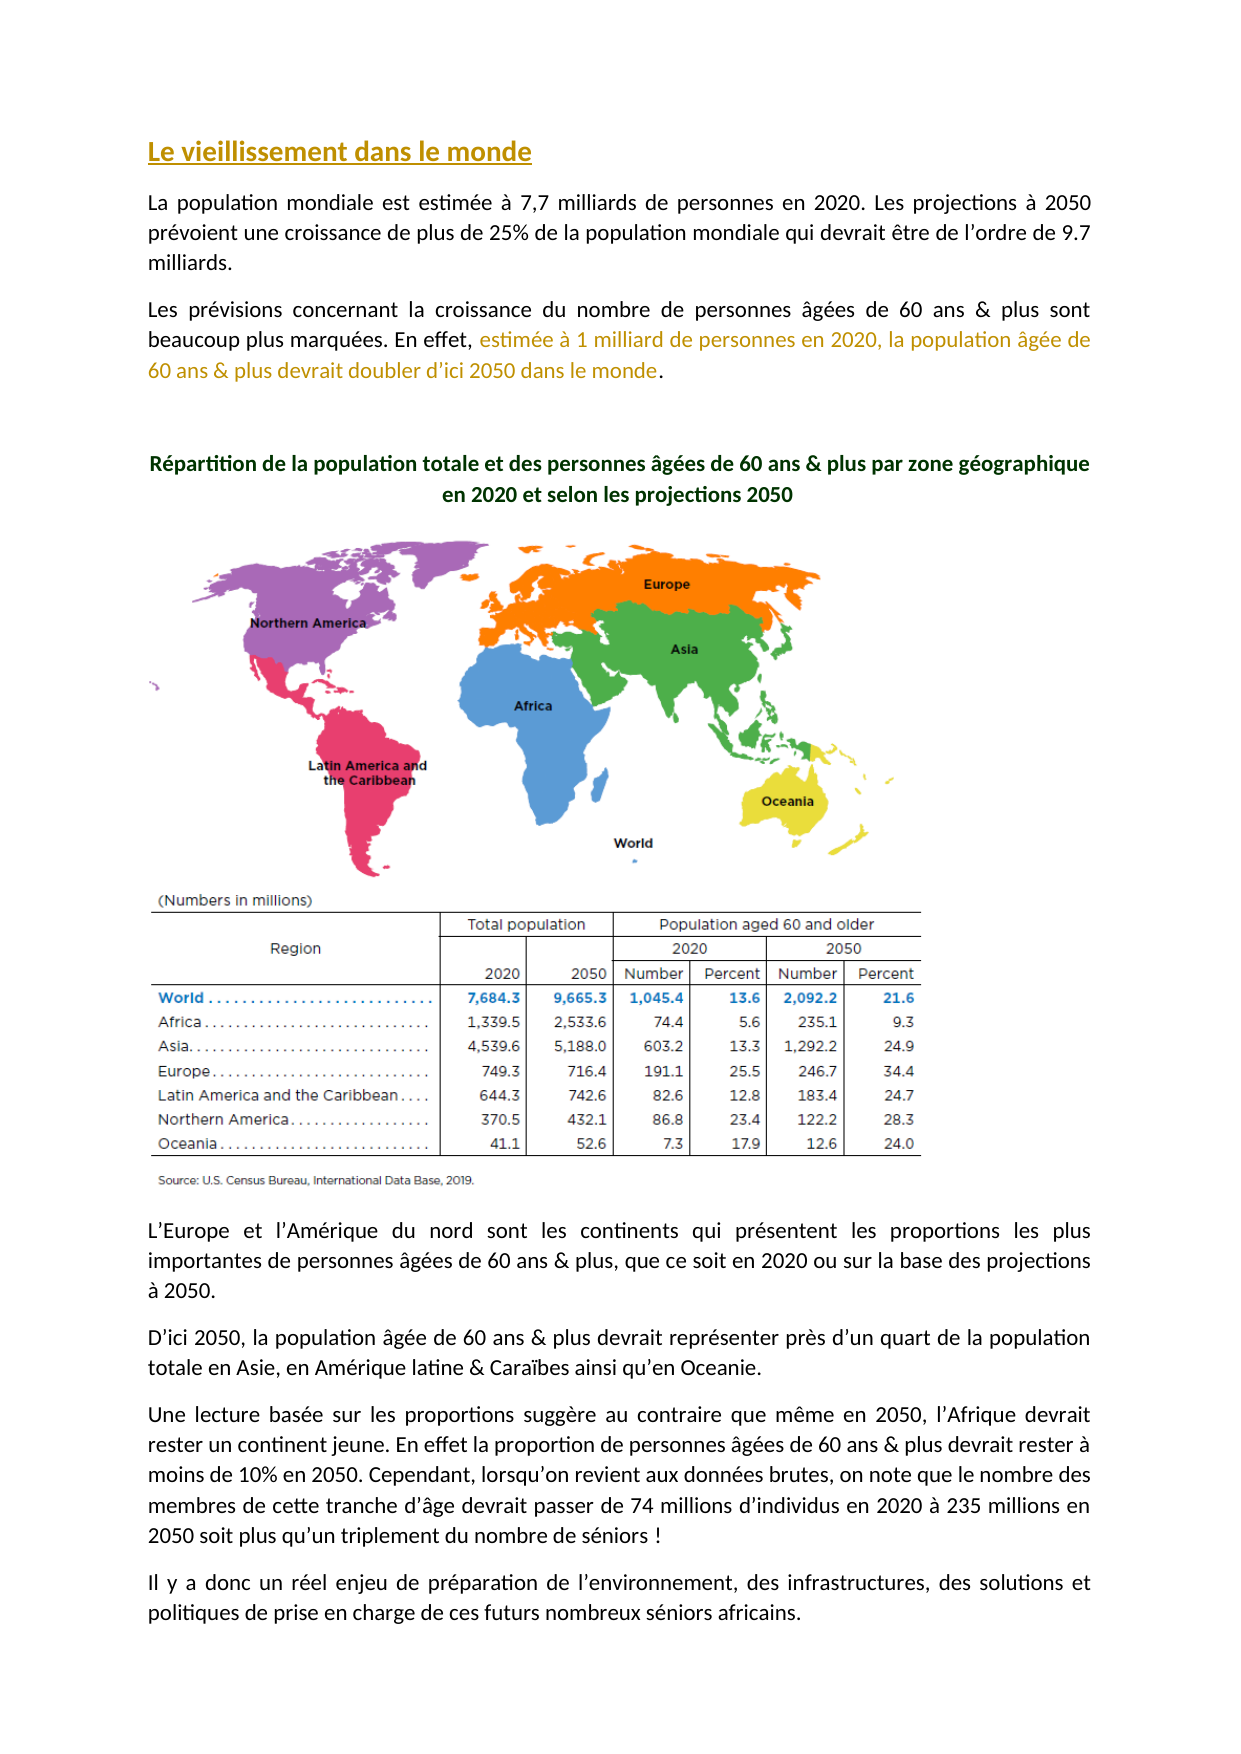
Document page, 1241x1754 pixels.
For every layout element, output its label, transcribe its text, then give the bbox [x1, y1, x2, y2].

text L’Europe et l’Amérique du nord sont les continents qui présentent les proportions les plus importantes de personnes âgées de 60 ans & plus, que ce soit en 2020 ou sur la base des projections à 2050. [148, 1216, 1093, 1304]
text Répartition de la population totale et des personnes âgées de 60 ans & plus par zone géographique en 2020 et selon les projections 2050 [148, 449, 1093, 508]
text Il y a donc un réel enjeu de préparation de l’environnement, des infrastructures, des solutions et politiques de prise en charge de ces futurs nombreux séniors africains. [148, 1568, 1093, 1626]
text D’ici 2050, la population âgée de 60 ans & plus devrait représenter près d’un quart de la population totale en Asie, en Amérique latine & Caraïbes ainsi qu’en Oceanie. [148, 1323, 1093, 1381]
picture [147, 526, 940, 1197]
text Les prévisions concernant la croissance du nombre de personnes âgées de 60 ans & plus sont beaucoup plus marquées. En effet, estimée à 1 milliard de personnes en 2020, la population âgée de 60 ans & plus devrait doubler d’ici 2050 dans le monde. [148, 295, 1093, 384]
text Une lecture basée sur les proportions suggère au contraire que même en 2050, l’Afrique devrait rester un continent jeune. En effet la proportion de personnes âgées de 60 ans & plus devrait rester à moins de 10% en 2050. Cependant, lorsqu’on revient aux données brutes, on note que le nombre des membres de cette tranche d’âge devrait passer de 74 millions d’individus en 2020 à 235 millions en 2050 soit plus qu’un triplement du nombre de séniors ! [148, 1400, 1093, 1549]
text Le vieillissement dans le monde [148, 133, 1093, 168]
text La population mondiale est estimée à 7,7 milliards de personnes en 2020. Les projections à 2050 prévoient une croissance de plus de 25% de la population mondiale qui devrait être de l’ordre de 9.7 milliards. [148, 188, 1093, 276]
